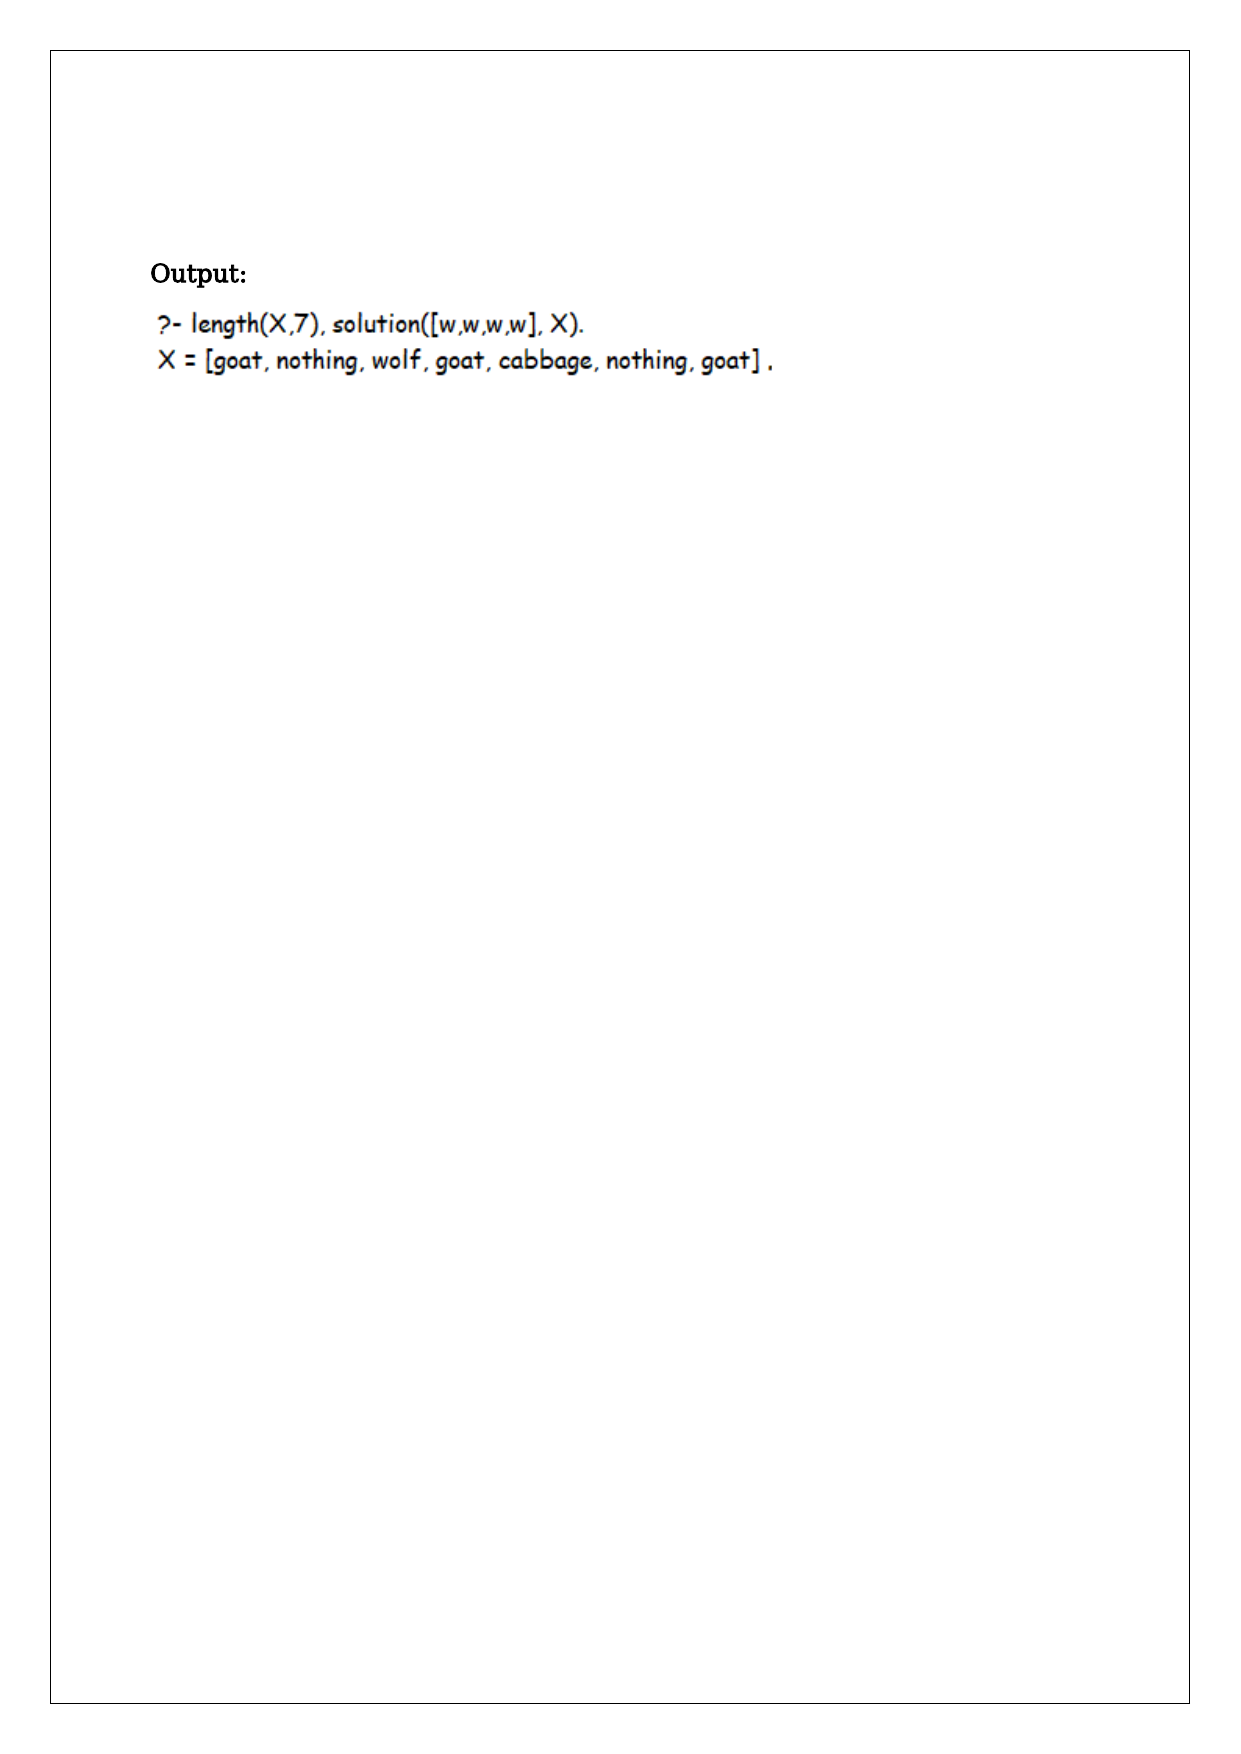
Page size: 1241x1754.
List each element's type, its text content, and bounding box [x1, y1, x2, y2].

text Output: [150, 257, 1090, 287]
picture [150, 306, 933, 388]
